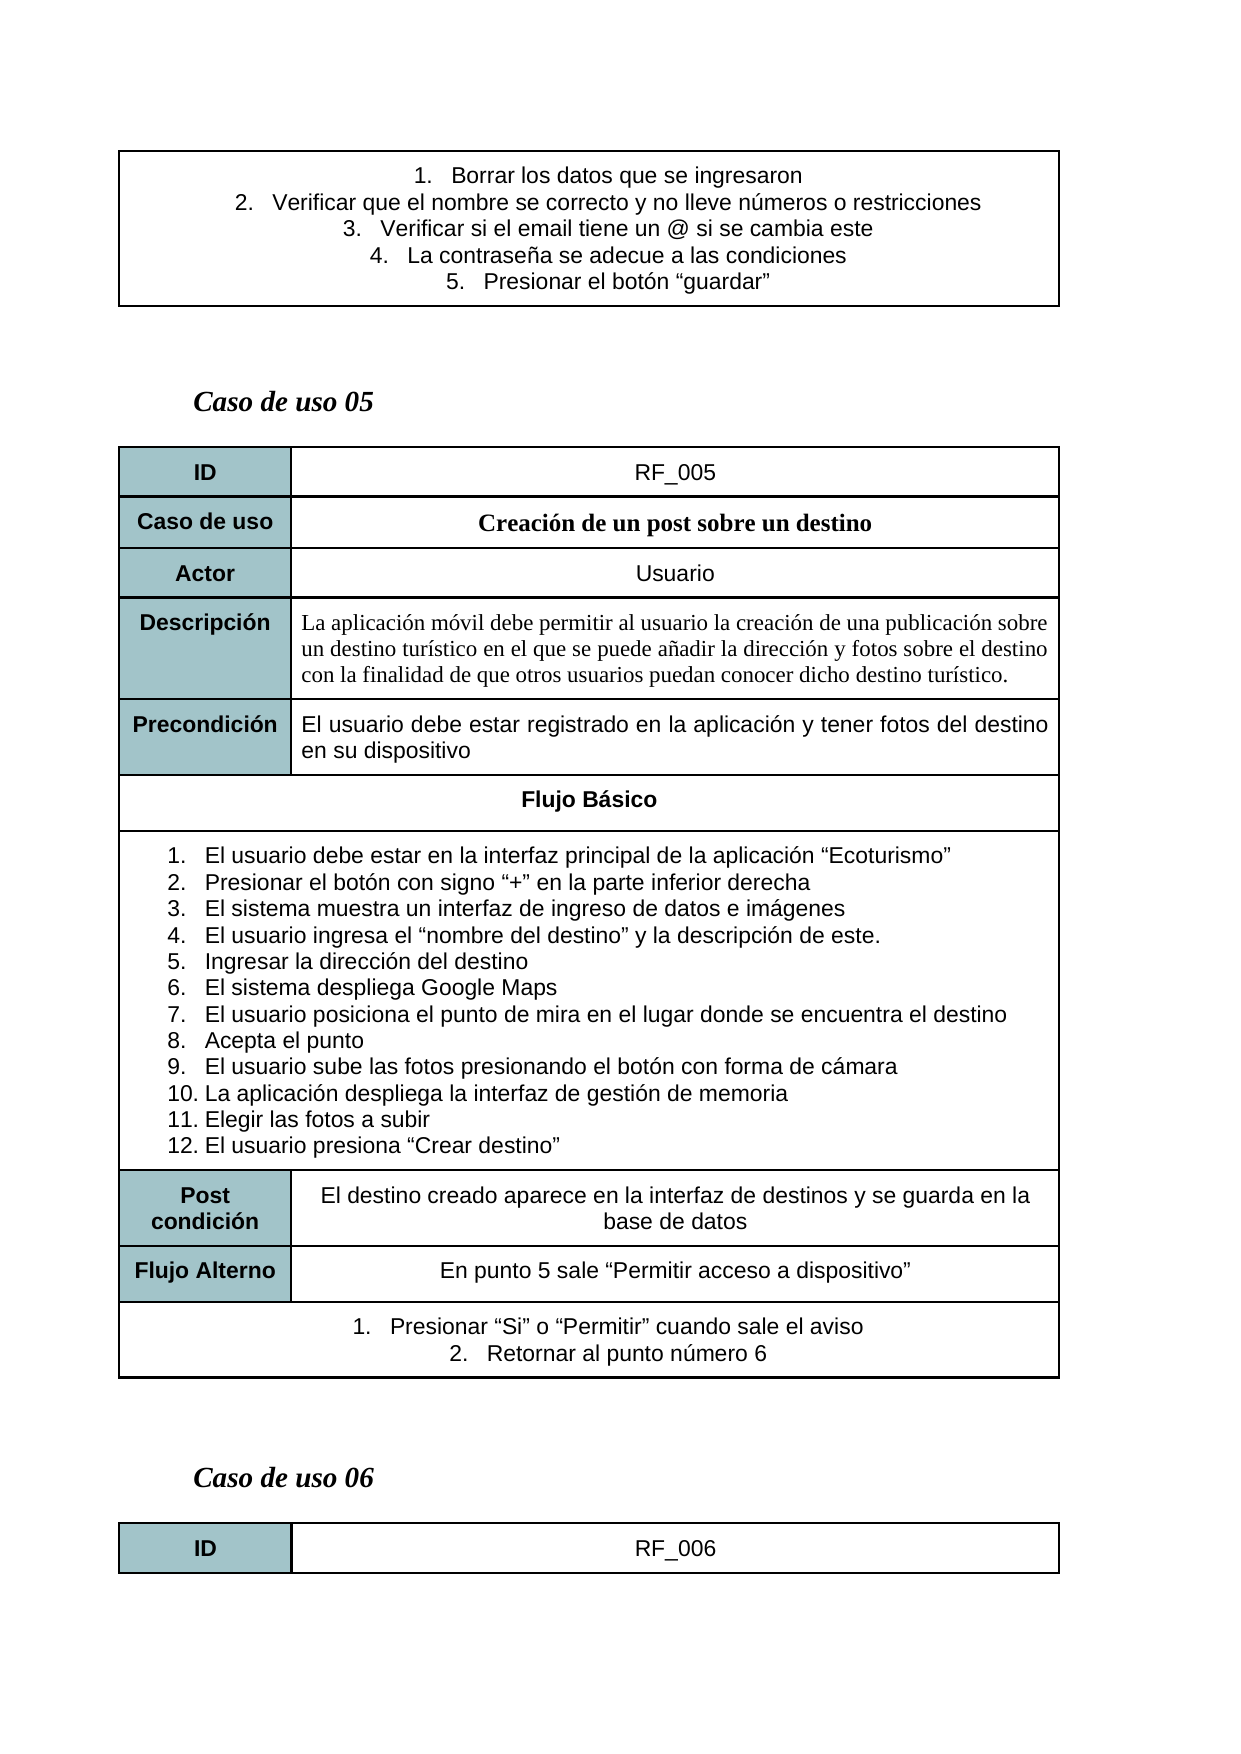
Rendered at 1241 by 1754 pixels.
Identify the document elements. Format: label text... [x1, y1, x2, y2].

table_cell Presionar “Si” o “Permitir” cuando sale el aviso Retornar al punto número 6 [120, 1303, 1058, 1376]
table_cell En punto 5 sale “Permitir acceso a dispositivo” [292, 1247, 1058, 1301]
table_cell El usuario debe estar registrado en la aplicación y tener fotos del destino en su dispositivo [292, 700, 1058, 774]
table_cell Creación de un post sobre un destino [292, 498, 1058, 547]
table_header ID [120, 448, 290, 495]
table_cell Caso de uso [120, 498, 290, 547]
table_cell El destino creado aparece en la interfaz de destinos y se guarda en la base de datos [292, 1171, 1058, 1245]
table_header RF_005 [292, 448, 1058, 495]
table_cell El usuario debe estar en la interfaz principal de la aplicación “Ecoturismo” Presionar el botón con signo “+” en la parte inferior derecha El sistema muestra un interfaz de ingreso de datos e imágenes El usuario ingresa el “nombre del destino” y la descripción de este. Ingresar la dirección del destino El sistema despliega Google Maps El usuario posiciona el punto de mira en el lugar donde se encuentra el destino Acepta el punto El usuario sube las fotos presionando el botón con forma de cámara La aplicación despliega la interfaz de gestión de memoria Elegir las fotos a subir El usuario presiona “Crear destino” [120, 832, 1058, 1169]
text Caso de uso 06 [118, 1460, 1153, 1493]
table_cell Descripción [120, 599, 290, 698]
table_cell Usuario [292, 549, 1058, 596]
table_cell Flujo Alterno [120, 1247, 290, 1301]
table_header RF_006 [293, 1524, 1058, 1572]
table_cell Post condición [120, 1171, 290, 1245]
table_cell La aplicación móvil debe permitir al usuario la creación de una publicación sobre un destino turístico en el que se puede añadir la dirección y fotos sobre el destino con la finalidad de que otros usuarios puedan conocer dicho destino turístico. [292, 599, 1058, 698]
table_cell Precondición [120, 700, 290, 774]
text Caso de uso 05 [118, 384, 1153, 417]
table_cell Flujo Básico [120, 776, 1058, 830]
table_header ID [120, 1524, 290, 1572]
table_cell Actor [120, 549, 290, 596]
